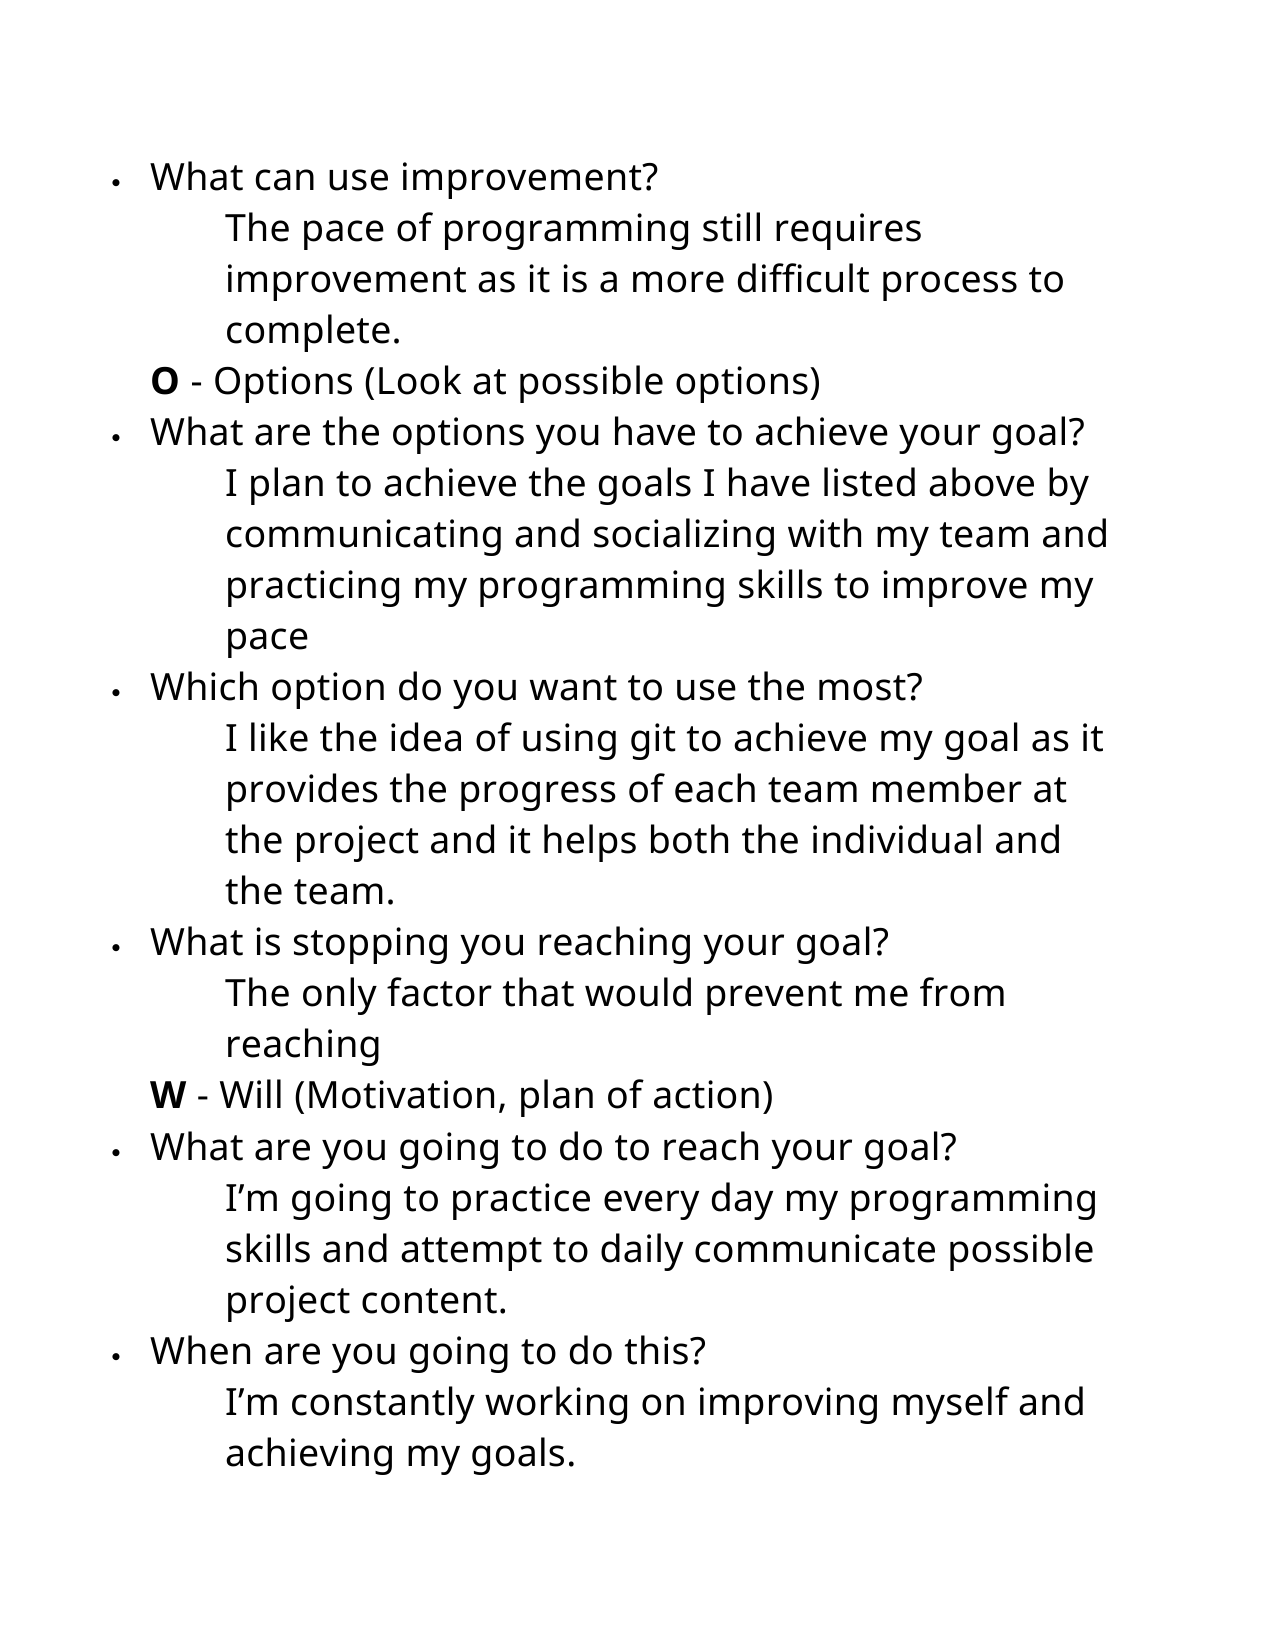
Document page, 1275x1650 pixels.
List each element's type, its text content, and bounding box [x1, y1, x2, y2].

text I like the idea of using git to achieve my goal as it provides the progress of each team member at the project and it helps both the individual and the team. [225, 711, 1125, 916]
list What is stopping you reaching your goal? [112, 916, 1125, 967]
list What can use improvement? [112, 150, 1125, 201]
list What are you going to do to reach your goal? [112, 1120, 1125, 1171]
text I’m going to practice every day my programming skills and attempt to daily communicate possible project content. [225, 1171, 1125, 1324]
list Which option do you want to use the most? [112, 660, 1125, 711]
text O - Options (Look at possible options) [150, 354, 1125, 405]
text I’m constantly working on improving myself and achieving my goals. [225, 1375, 1125, 1477]
text I plan to achieve the goals I have listed above by communicating and socializing with my team and practicing my programming skills to improve my pace [225, 456, 1125, 660]
text The only factor that would prevent me from reaching [225, 967, 1125, 1069]
list What are the options you have to achieve your goal? [112, 405, 1125, 456]
text The pace of programming still requires improvement as it is a more difficult process to complete. [225, 201, 1125, 354]
list When are you going to do this? [112, 1324, 1125, 1375]
text W - Will (Motivation, plan of action) [150, 1069, 1125, 1120]
